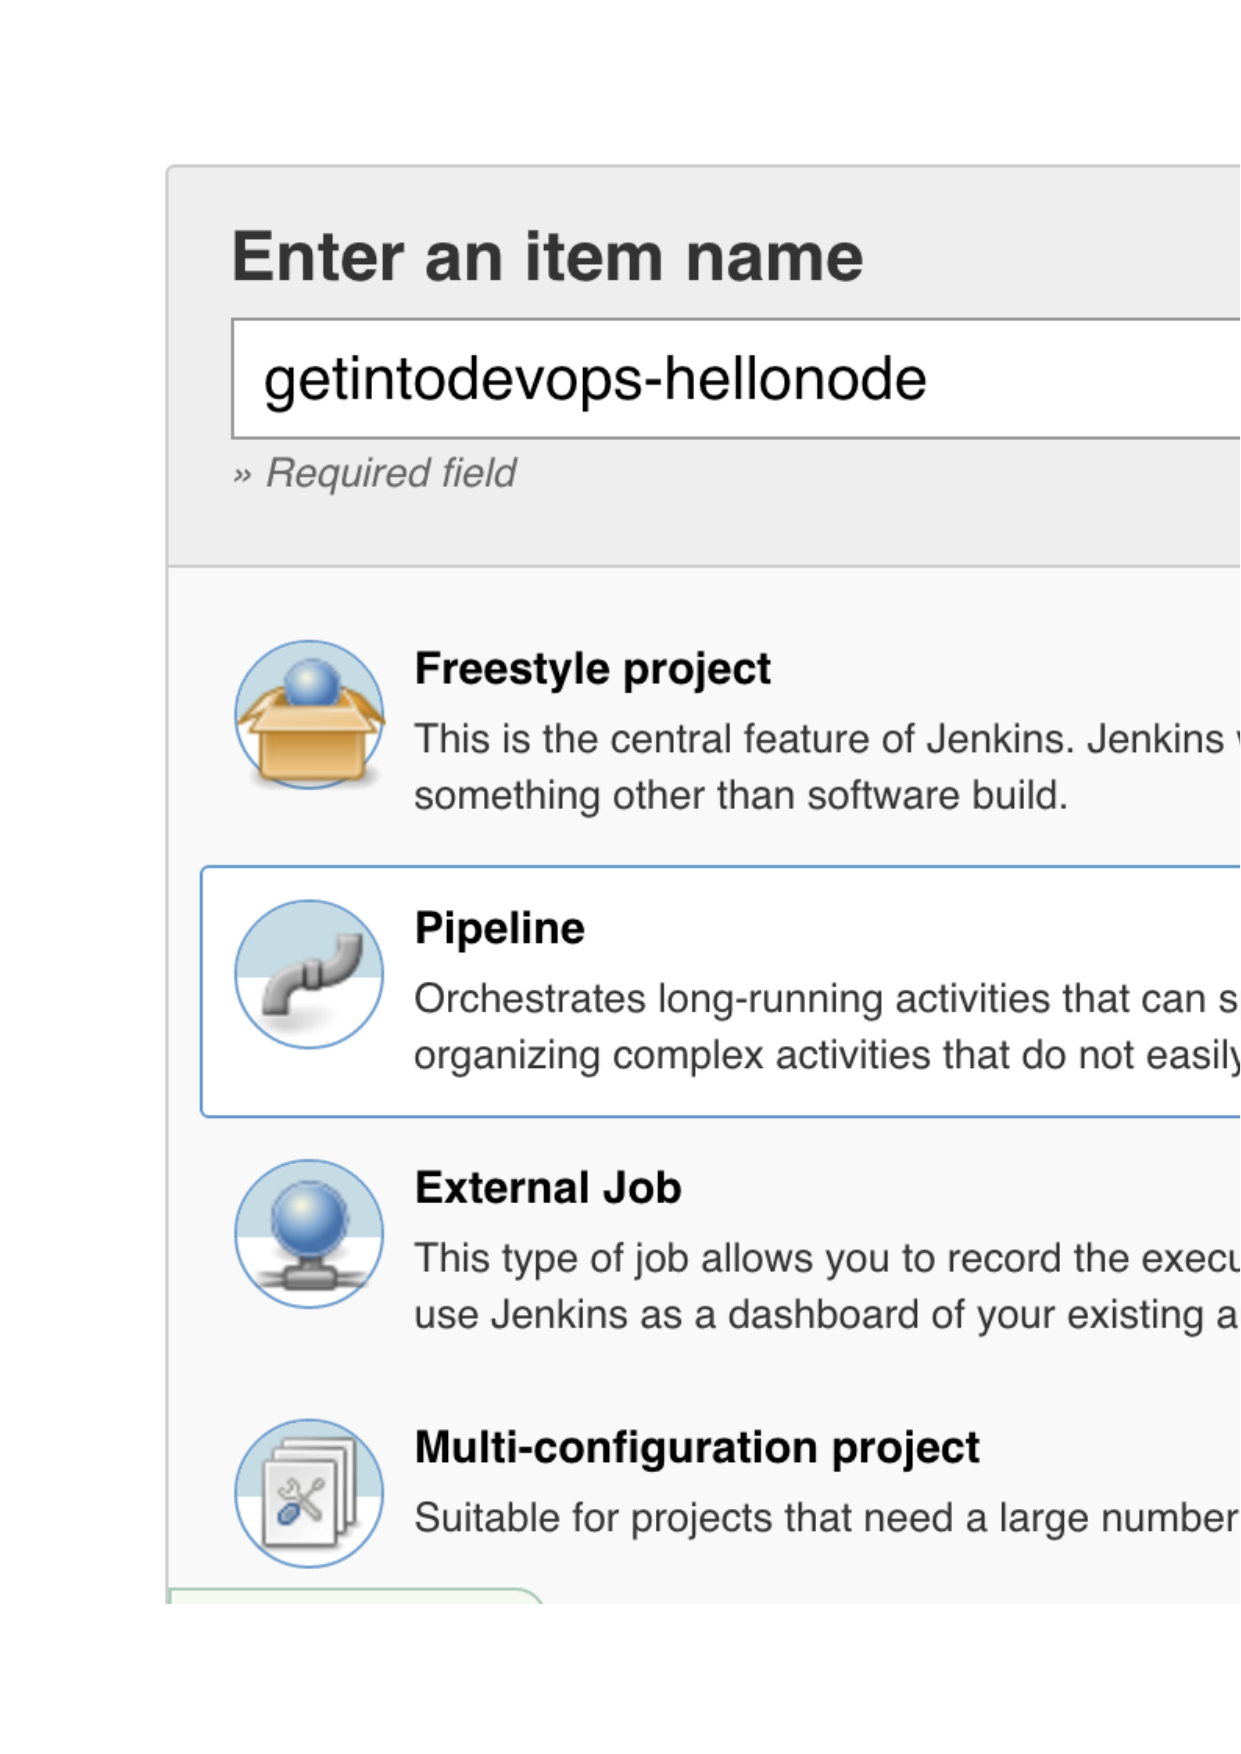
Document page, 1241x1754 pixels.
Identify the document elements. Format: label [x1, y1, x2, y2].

picture [150, 150, 1241, 1604]
